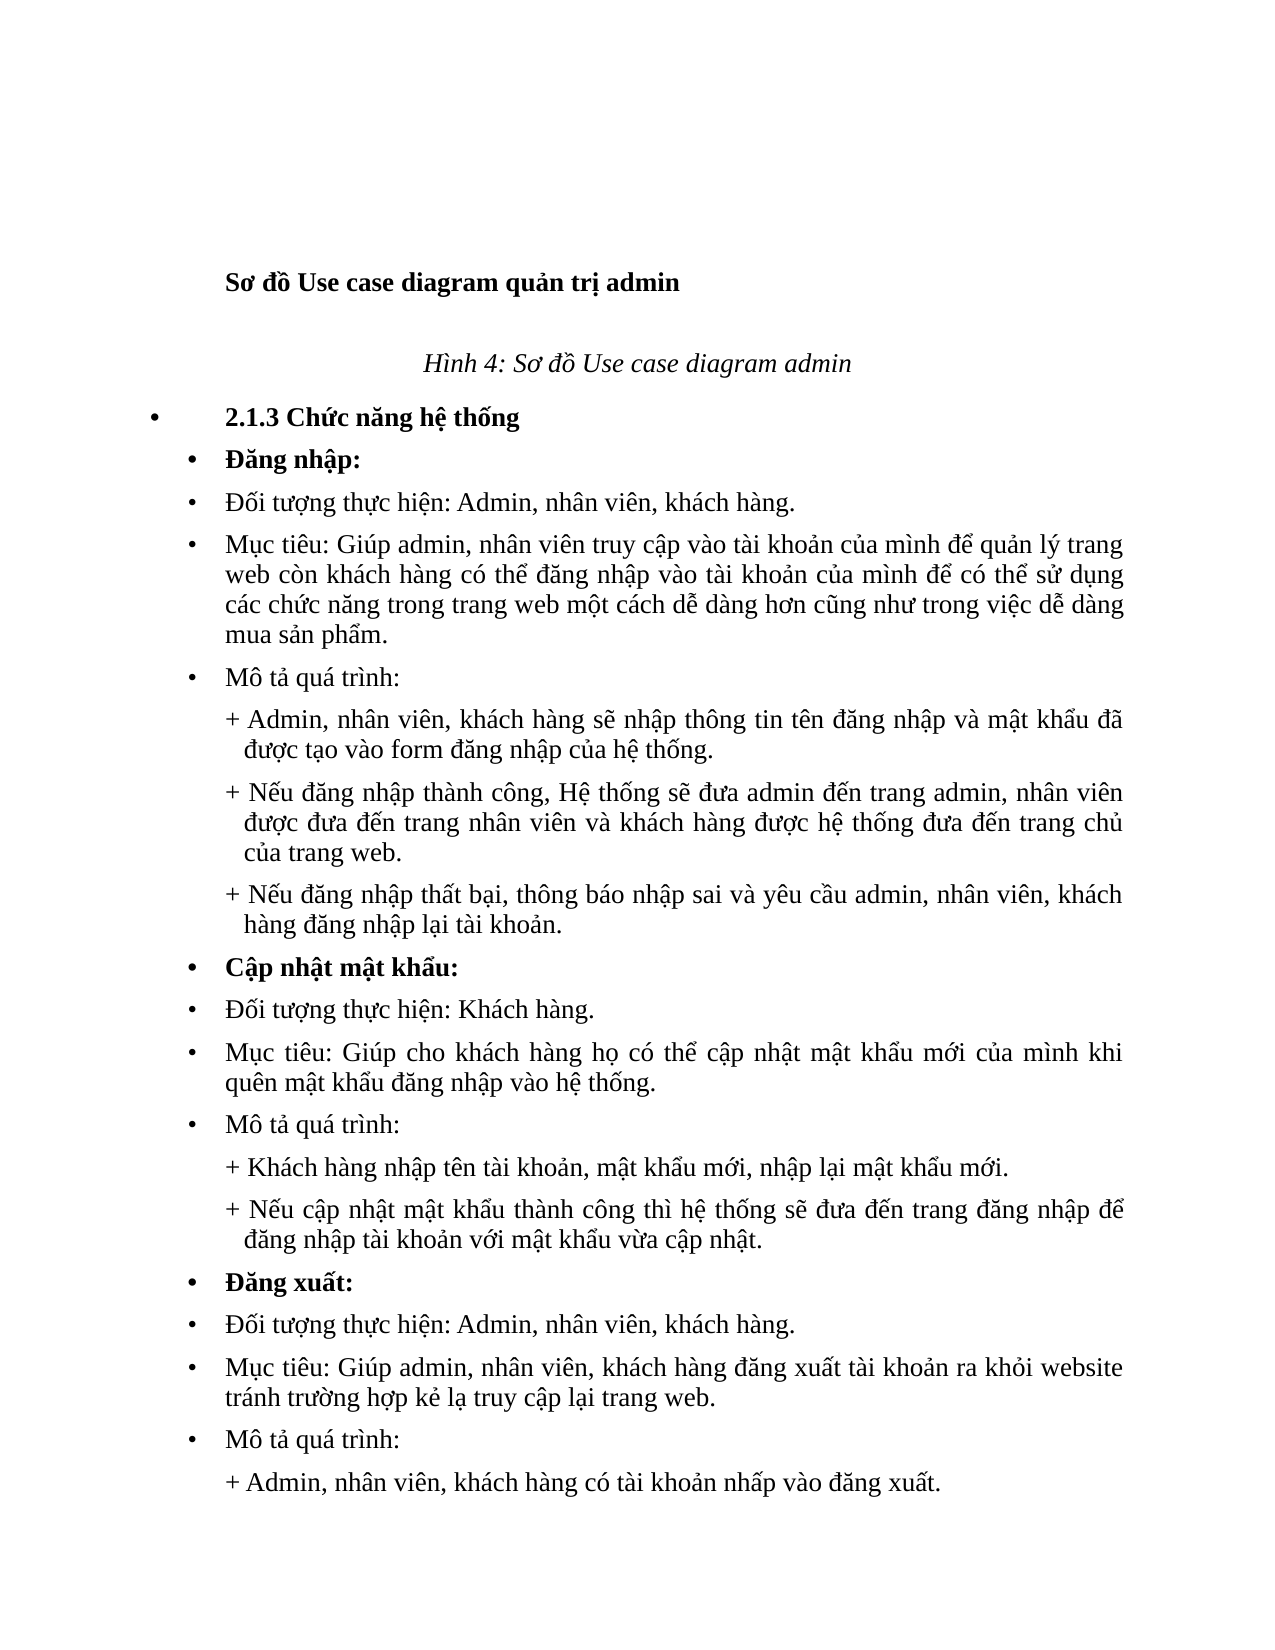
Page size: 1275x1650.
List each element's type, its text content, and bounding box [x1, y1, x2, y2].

list Đối tượng thực hiện: Khách hàng. [187, 995, 1125, 1025]
text + Khách hàng nhập tên tài khoản, mật khẩu mới, nhập lại mật khẩu mới. [225, 1152, 1125, 1182]
list Đăng xuất: [187, 1267, 1125, 1297]
list Đăng nhập: [187, 445, 1125, 475]
text + Nếu cập nhật mật khẩu thành công thì hệ thống sẽ đưa đến trang đăng nhập để đăng nhập tài khoản với mật khẩu vừa cập nhật. [225, 1195, 1125, 1255]
text + Admin, nhân viên, khách hàng sẽ nhập thông tin tên đăng nhập và mật khẩu đã được tạo vào form đăng nhập của hệ thống. [225, 705, 1125, 765]
list Mô tả quá trình: [187, 1110, 1125, 1140]
text Sơ đồ Use case diagram quản trị admin [225, 267, 1125, 297]
list Mô tả quá trình: [187, 1425, 1125, 1455]
text + Admin, nhân viên, khách hàng có tài khoản nhấp vào đăng xuất. [225, 1467, 1125, 1497]
list Đối tượng thực hiện: Admin, nhân viên, khách hàng. [187, 1310, 1125, 1340]
list 2.1.3 Chức năng hệ thống [150, 402, 1125, 432]
text + Nếu đăng nhập thành công, Hệ thống sẽ đưa admin đến trang admin, nhân viên được đưa đến trang nhân viên và khách hàng được hệ thống đưa đến trang chủ của trang web. [225, 777, 1125, 867]
list Mục tiêu: Giúp admin, nhân viên truy cập vào tài khoản của mình để quản lý trang web còn khách hàng có thể đăng nhập vào tài khoản của mình để có thể sử dụng các chức năng trong trang web một cách dễ dàng hơn cũng như trong việc dễ dàng mua sản phẩm. [187, 530, 1125, 650]
text + Nếu đăng nhập thất bại, thông báo nhập sai và yêu cầu admin, nhân viên, khách hàng đăng nhập lại tài khoản. [225, 880, 1125, 940]
list Mục tiêu: Giúp admin, nhân viên, khách hàng đăng xuất tài khoản ra khỏi website tránh trường hợp kẻ lạ truy cập lại trang web. [187, 1352, 1125, 1412]
list Mục tiêu: Giúp cho khách hàng họ có thể cập nhật mật khẩu mới của mình khi quên mật khẩu đăng nhập vào hệ thống. [187, 1037, 1125, 1097]
list Đối tượng thực hiện: Admin, nhân viên, khách hàng. [187, 487, 1125, 517]
list Cập nhật mật khẩu: [187, 952, 1125, 982]
list Mô tả quá trình: [187, 662, 1125, 692]
text Hình 4: Sơ đồ Use case diagram admin [150, 352, 1125, 377]
